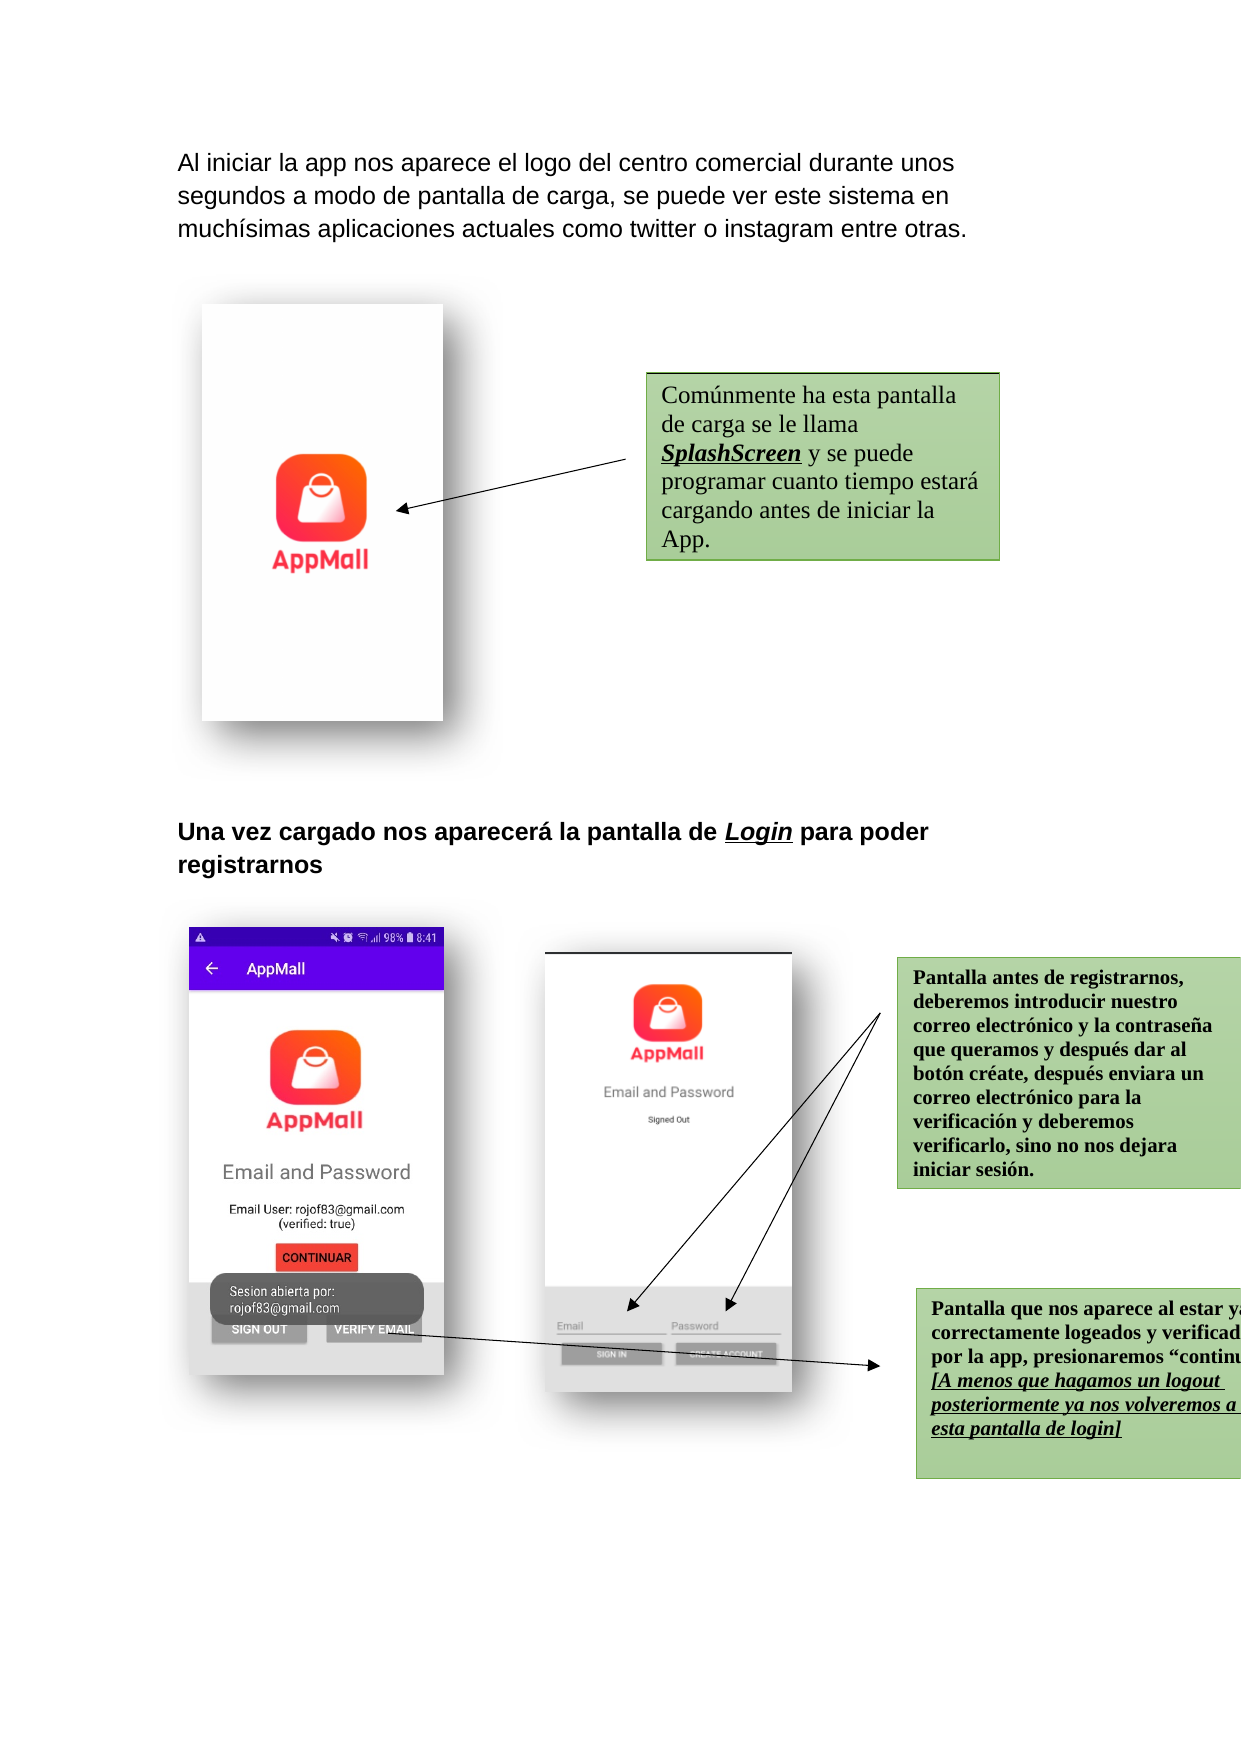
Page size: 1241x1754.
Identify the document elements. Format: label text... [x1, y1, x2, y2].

picture [545, 1345, 792, 1392]
text Una vez cargado nos aparecerá la pantalla de Login para poder registrarnos [177, 817, 1063, 879]
text Al iniciar la app nos aparece el logo del centro comercial durante unos segundos a modo de pantalla de carga, se puede ver este sistema en muchísimas aplicaciones actuales como twitter o instagram entre otras. [177, 148, 1063, 242]
picture [545, 952, 792, 1359]
picture [189, 927, 444, 1375]
picture [202, 304, 443, 721]
